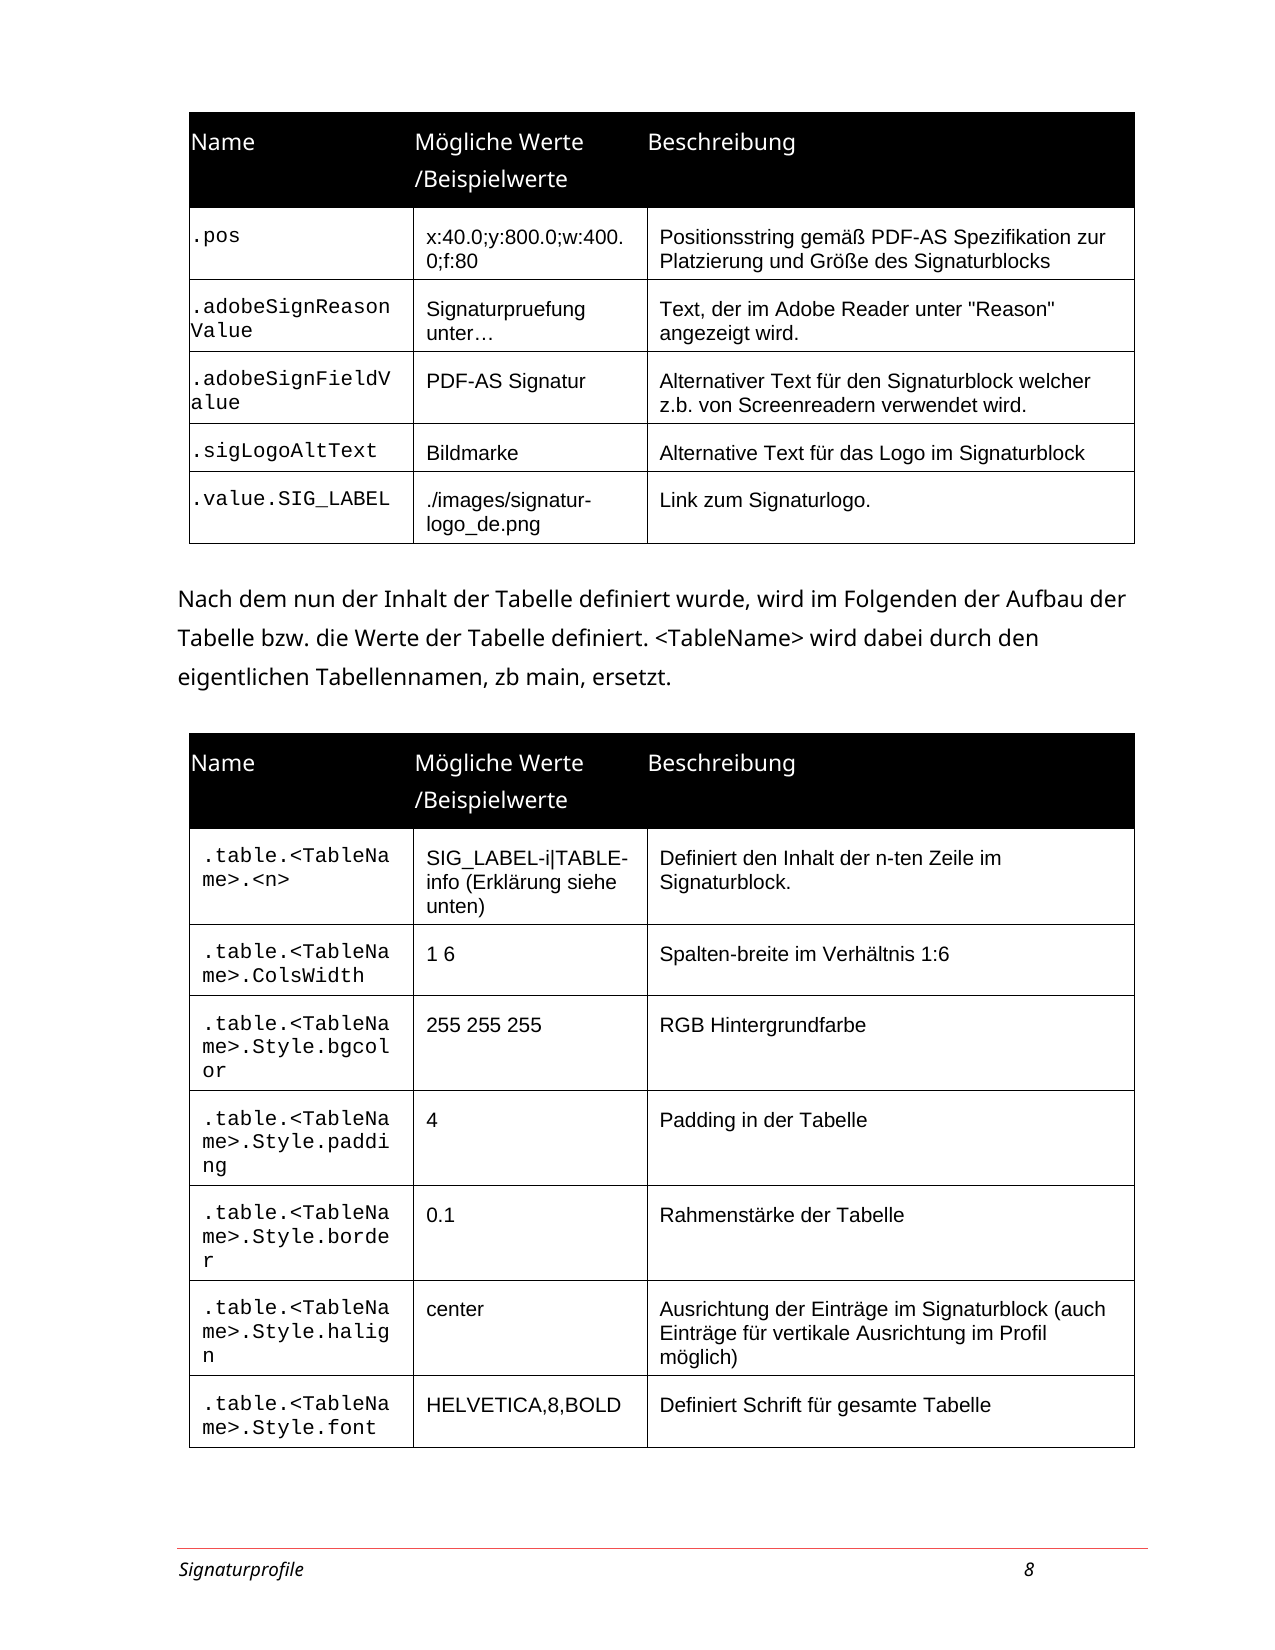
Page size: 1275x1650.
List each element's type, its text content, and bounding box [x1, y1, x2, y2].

table_cell Definiert den Inhalt der n-ten Zeile im Signaturblock. [648, 829, 1134, 924]
table_cell Link zum Signaturlogo. [648, 472, 1134, 542]
table_header Mögliche Werte /Beispielwerte [414, 113, 647, 207]
table_cell 0.1 [414, 1186, 647, 1279]
table_header Mögliche Werte /Beispielwerte [414, 734, 647, 828]
table_cell PDF-AS Signatur [414, 352, 647, 423]
table_cell Text, der im Adobe Reader unter "Reason" angezeigt wird. [648, 280, 1134, 351]
table_cell center [414, 1281, 647, 1375]
table_cell Positionsstring gemäß PDF-AS Spezifikation zur Platzierung und Größe des Signaturblocks [648, 208, 1134, 279]
table_cell .table.<TableName>.Style.font [190, 1376, 413, 1447]
table_header Name [190, 734, 413, 828]
table_cell Definiert Schrift für gesamte Tabelle [648, 1376, 1134, 1447]
table_cell .table.<TableName>.Style.padding [190, 1091, 413, 1185]
table_cell .table.<TableName>.<n> [190, 829, 413, 924]
table_cell Rahmenstärke der Tabelle [648, 1186, 1134, 1279]
table_cell 4 [414, 1091, 647, 1185]
table_cell Signaturpruefung unter… [414, 280, 647, 351]
table_cell Padding in der Tabelle [648, 1091, 1134, 1185]
table_cell Alternative Text für das Logo im Signaturblock [648, 424, 1134, 471]
table_cell .adobeSignFieldValue [190, 352, 413, 423]
table_cell .table.<TableName>.Style.bgcolor [190, 996, 413, 1090]
table_cell SIG_LABEL-i|TABLE-info (Erklärung siehe unten) [414, 829, 647, 924]
table_cell Bildmarke [414, 424, 647, 471]
table_cell .sigLogoAltText [190, 424, 413, 471]
table_cell Ausrichtung der Einträge im Signaturblock (auch Einträge für vertikale Ausrichtung im Profil möglich) [648, 1281, 1134, 1375]
table_header Name [190, 113, 413, 207]
table_cell 1 6 [414, 925, 647, 995]
table_cell .value.SIG_LABEL [190, 472, 413, 542]
table_header Beschreibung [648, 734, 1134, 828]
text Nach dem nun der Inhalt der Tabelle definiert wurde, wird im Folgenden der Aufbau der Tabelle bzw. die Werte der Tabelle definiert. <TableName> wird dabei durch den eigentlichen Tabellennamen, zb main, ersetzt. [177, 543, 1147, 692]
table_cell .pos [190, 208, 413, 279]
table_cell 255 255 255 [414, 996, 647, 1090]
table_cell .table.<TableName>.ColsWidth [190, 925, 413, 995]
table_cell HELVETICA,8,BOLD [414, 1376, 647, 1447]
table_cell .table.<TableName>.Style.border [190, 1186, 413, 1279]
table_header Beschreibung [648, 113, 1134, 207]
table_cell ./images/signatur-logo_de.png [414, 472, 647, 542]
table_cell .adobeSignReasonValue [190, 280, 413, 351]
table_cell Spalten-breite im Verhältnis 1:6 [648, 925, 1134, 995]
table_cell .table.<TableName>.Style.halign [190, 1281, 413, 1375]
table_cell RGB Hintergrundfarbe [648, 996, 1134, 1090]
table_cell Alternativer Text für den Signaturblock welcher z.b. von Screenreadern verwendet wird. [648, 352, 1134, 423]
table_cell x:40.0;y:800.0;w:400.0;f:80 [414, 208, 647, 279]
